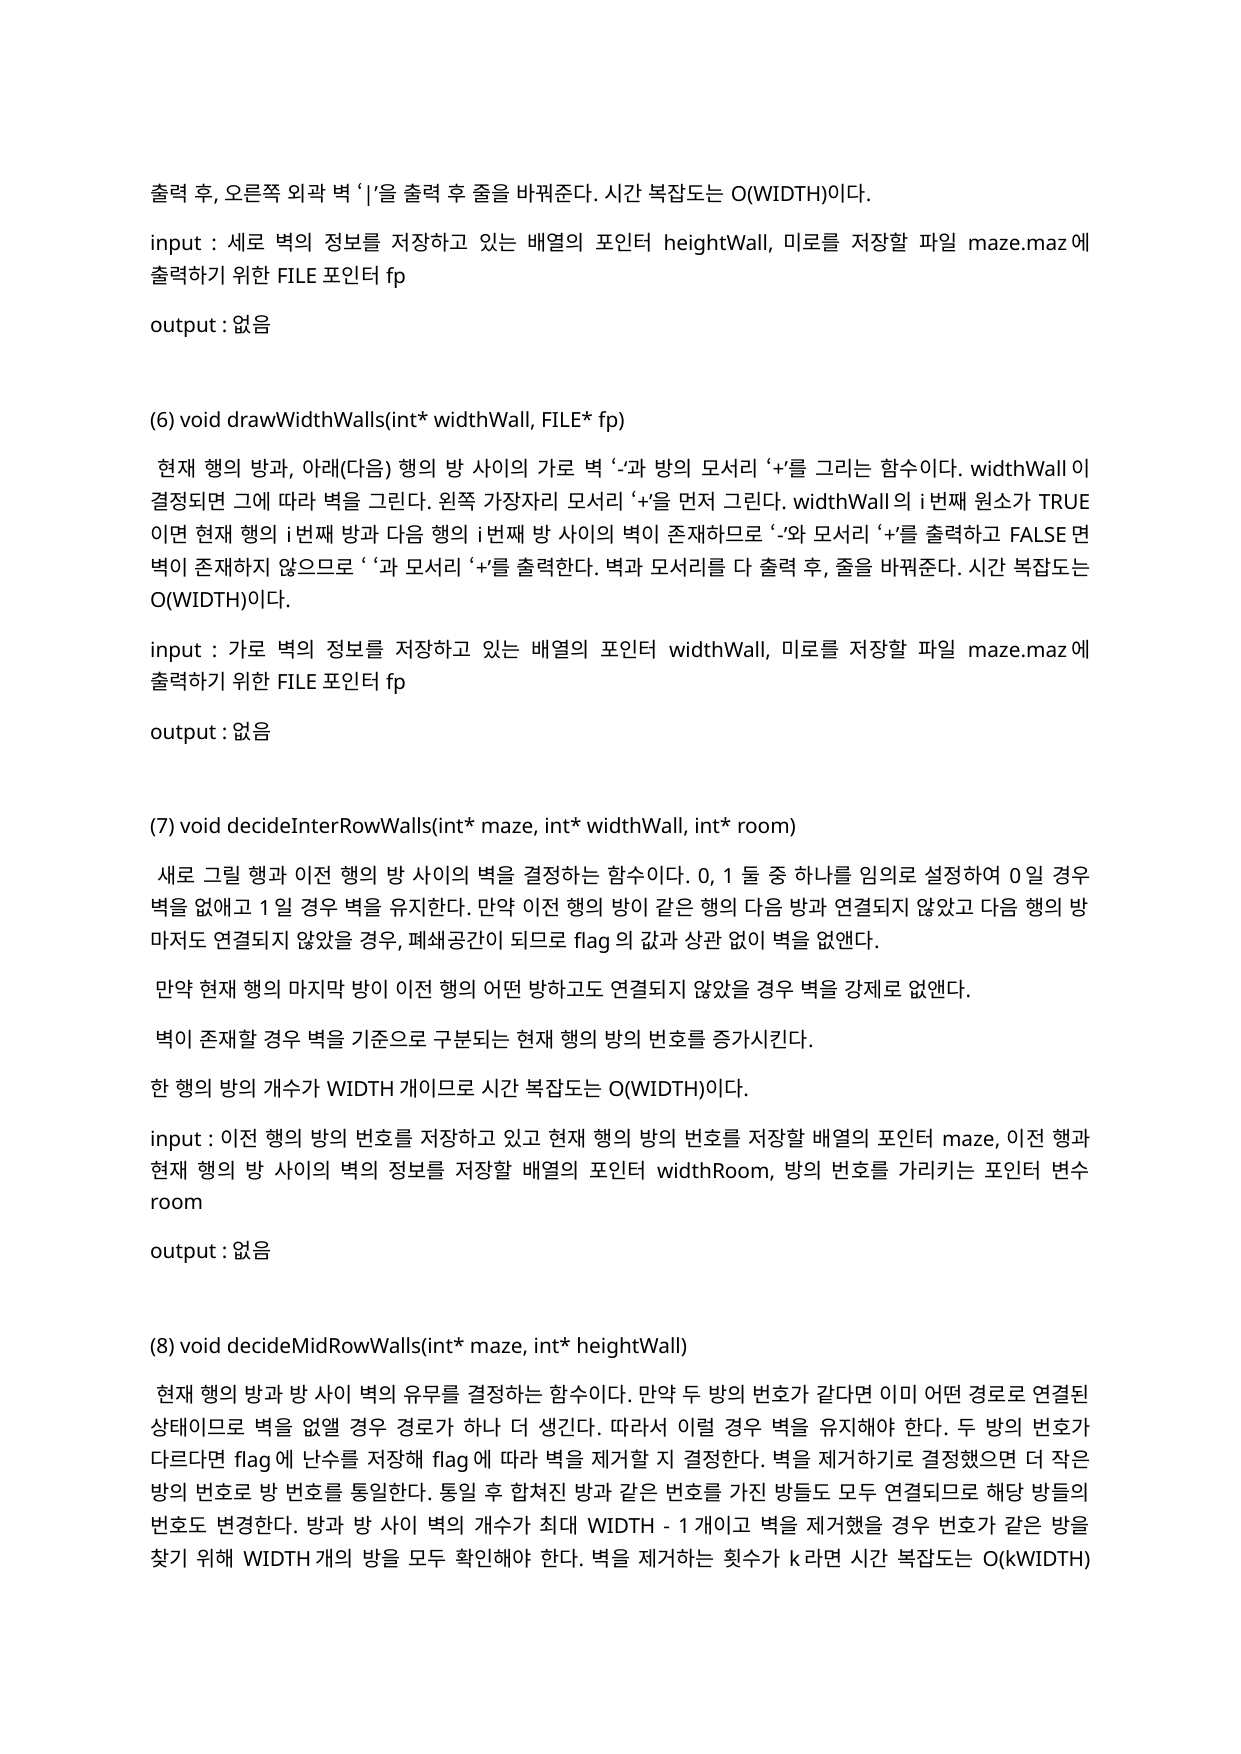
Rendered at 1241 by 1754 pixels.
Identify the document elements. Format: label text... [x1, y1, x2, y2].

text input : 세로 벽의 정보를 저장하고 있는 배열의 포인터 heightWall, 미로를 저장할 파일 maze.maz에 출력하기 위한 FILE 포인터 fp [150, 227, 1090, 289]
text output : 없음 [150, 309, 1090, 339]
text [150, 1378, 1090, 1572]
text 한 행의 방의 개수가 WIDTH개이므로 시간 복잡도는 O(WIDTH)이다. [150, 1072, 1090, 1103]
text 벽이 존재할 경우 벽을 기준으로 구분되는 현재 행의 방의 번호를 증가시킨다. [150, 1023, 1090, 1053]
text input : 이전 행의 방의 번호를 저장하고 있고 현재 행의 방의 번호를 저장할 배열의 포인터 maze, 이전 행과 현재 행의 방 사이의 벽의 정보를 저장할 배열의 포인터 widthRoom, 방의 번호를 가리키는 포인터 변수 room [150, 1122, 1090, 1215]
text input : 가로 벽의 정보를 저장하고 있는 배열의 포인터 widthWall, 미로를 저장할 파일 maze.maz에 출력하기 위한 FILE 포인터 fp [150, 633, 1090, 696]
text (6) void drawWidthWalls(int* widthWall, FILE* fp) [150, 405, 1090, 434]
text 만약 현재 행의 마지막 방이 이전 행의 어떤 방하고도 연결되지 않았을 경우 벽을 강제로 없앤다. [150, 974, 1090, 1004]
text (7) void decideInterRowWalls(int* maze, int* widthWall, int* room) [150, 812, 1090, 840]
text 현재 행의 방과, 아래(다음) 행의 방 사이의 가로 벽 ‘-‘과 방의 모서리 ‘+’를 그리는 함수이다. widthWall이 결정되면 그에 따라 벽을 그린다. 왼쪽 가장자리 모서리 ‘+’을 먼저 그린다. widthWall의 i번째 원소가 TRUE이면 현재 행의 i번째 방과 다음 행의 i번째 방 사이의 벽이 존재하므로 ‘-’와 모서리 ‘+’를 출력하고 FALSE면 벽이 존재하지 않으므로 ‘ ‘과 모서리 ‘+’를 출력한다. 벽과 모서리를 다 출력 후, 줄을 바꿔준다. 시간 복잡도는 O(WIDTH)이다. [150, 453, 1090, 614]
text output : 없음 [150, 715, 1090, 745]
text (8) void decideMidRowWalls(int* maze, int* heightWall) [150, 1331, 1090, 1359]
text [150, 177, 1090, 207]
text output : 없음 [150, 1234, 1090, 1264]
text 새로 그릴 행과 이전 행의 방 사이의 벽을 결정하는 함수이다. 0, 1 둘 중 하나를 임의로 설정하여 0일 경우 벽을 없애고 1일 경우 벽을 유지한다. 만약 이전 행의 방이 같은 행의 다음 방과 연결되지 않았고 다음 행의 방 마저도 연결되지 않았을 경우, 폐쇄공간이 되므로 flag의 값과 상관 없이 벽을 없앤다. [150, 859, 1090, 954]
